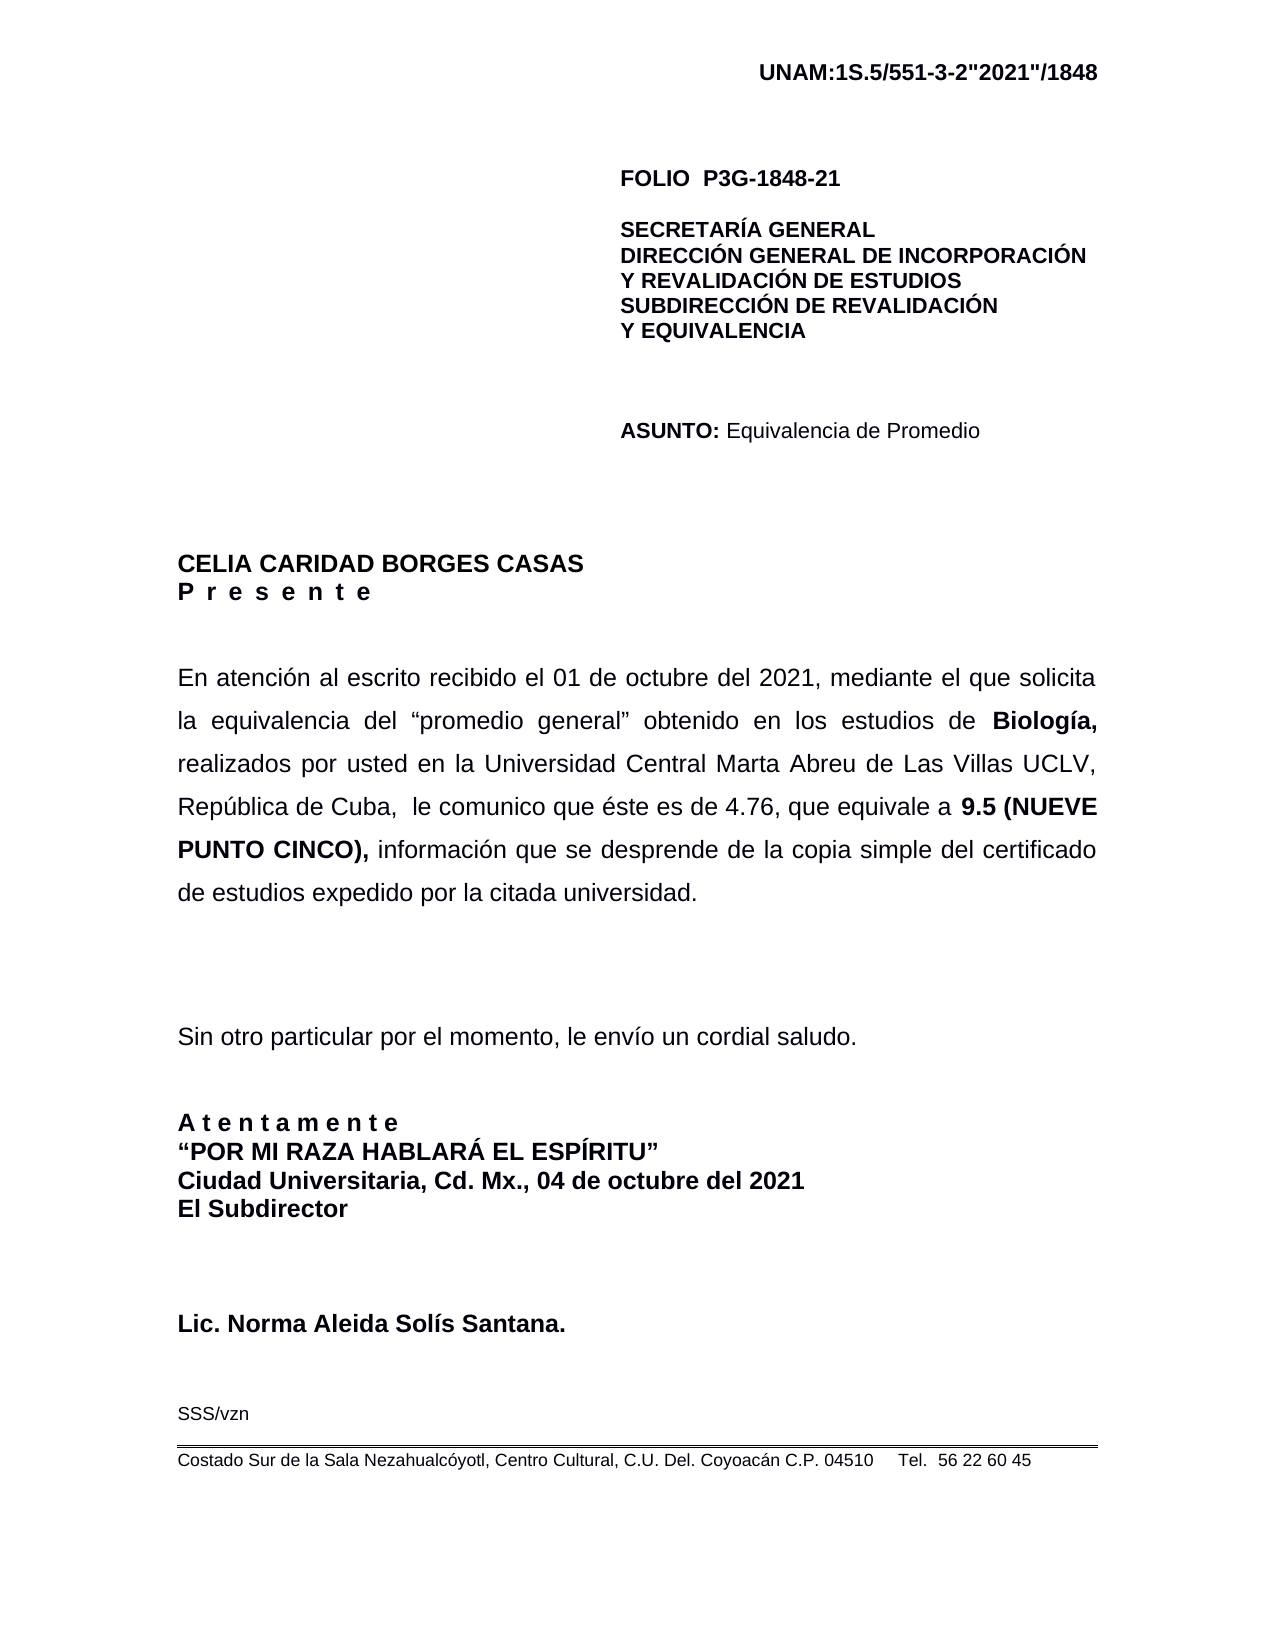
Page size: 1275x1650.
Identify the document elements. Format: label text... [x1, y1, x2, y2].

text En atención al escrito recibido el 01 de octubre del 2021, mediante el que solicita la equivalencia del “promedio general” obtenido en los estudios de Biología, realizados por usted en la Universidad Central Marta Abreu de Las Villas UCLV, República de Cuba, le comunico que éste es de 4.76, que equivale a 9.5 (NUEVE PUNTO CINCO), información que se desprende de la copia simple del certificado de estudios expedido por la citada universidad. [177, 662, 1098, 907]
text FOLIO P3G-1848-21 [620, 164, 1098, 191]
text Presente [177, 577, 1098, 606]
text Costado Sur de la Sala Nezahualcóyotl, Centro Cultural, C.U. Del. Coyoacán C.P. 04510 Tel. 56 22 60 45 [177, 1448, 1098, 1470]
text SECRETARÍA GENERAL [620, 217, 1098, 242]
text Y EQUIVALENCIA [620, 318, 1098, 343]
subtitle A t e n t a m e n t e [177, 1108, 1093, 1137]
text CELIA CARIDAD BORGES CASAS [177, 549, 1098, 577]
subtitle El Subdirector [177, 1194, 1093, 1223]
text Sin otro particular por el momento, le envío un cordial saludo. [177, 1022, 1092, 1051]
text UNAM:1S.5/551-3-2"2021"/1848 [646, 59, 1098, 86]
text SSS/vzn [177, 1403, 1098, 1424]
text Y REVALIDACIÓN DE ESTUDIOS [620, 268, 1098, 293]
text Lic. Norma Aleida Solís Santana. [177, 1309, 1098, 1338]
text “POR MI RAZA HABLARÁ EL ESPÍRITU” [177, 1137, 1093, 1166]
text SUBDIRECCIÓN DE REVALIDACIÓN [620, 293, 1098, 318]
text Ciudad Universitaria, Cd. Mx., 04 de octubre del 2021 [177, 1166, 1093, 1194]
text ASUNTO: Equivalencia de Promedio [620, 418, 1098, 443]
text DIRECCIÓN GENERAL DE INCORPORACIÓN [620, 242, 1098, 268]
